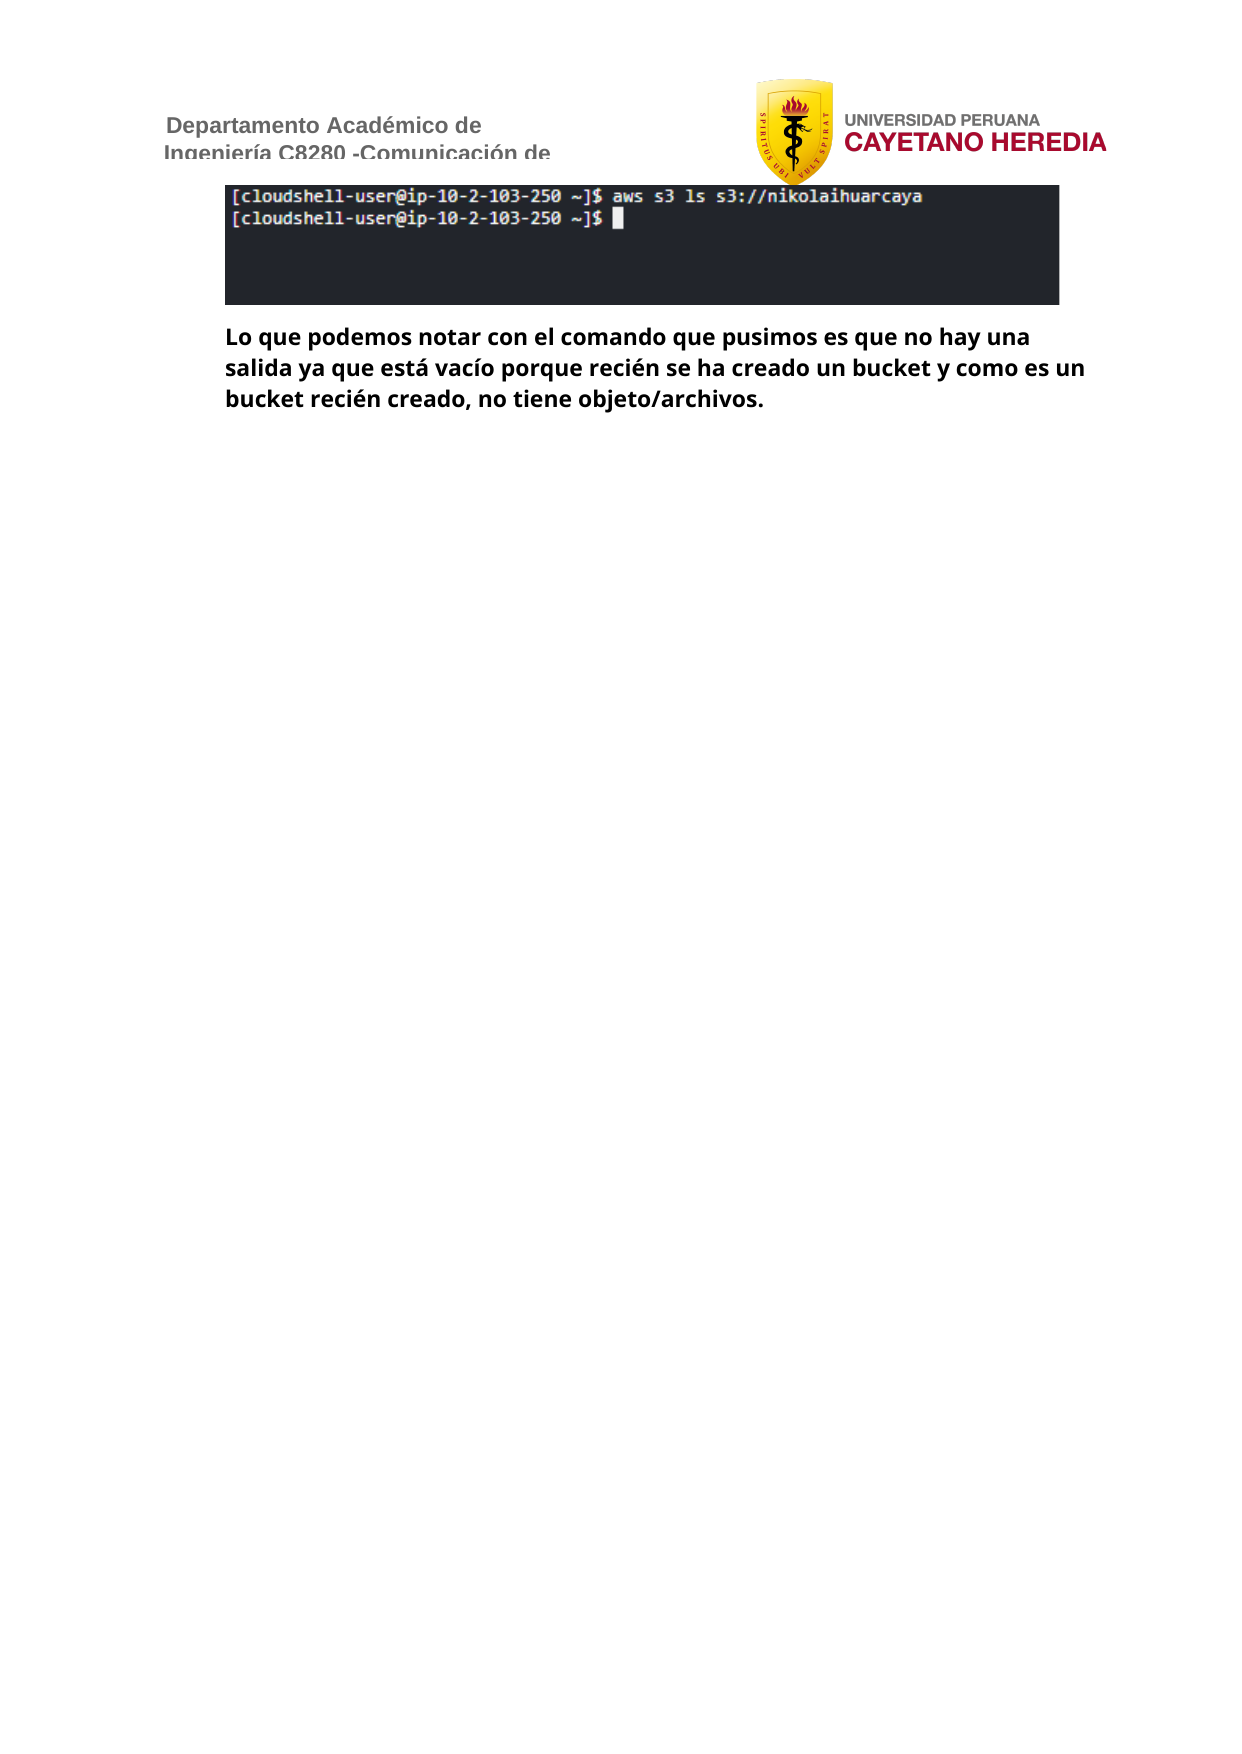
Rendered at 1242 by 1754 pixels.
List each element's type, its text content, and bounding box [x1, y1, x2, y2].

picture [225, 79, 1107, 305]
text Lo que podemos notar con el comando que pusimos es que no hay una salida ya que está vacío porque recién se ha creado un bucket y como es un bucket recién creado, no tiene objeto/archivos. [225, 321, 1102, 414]
